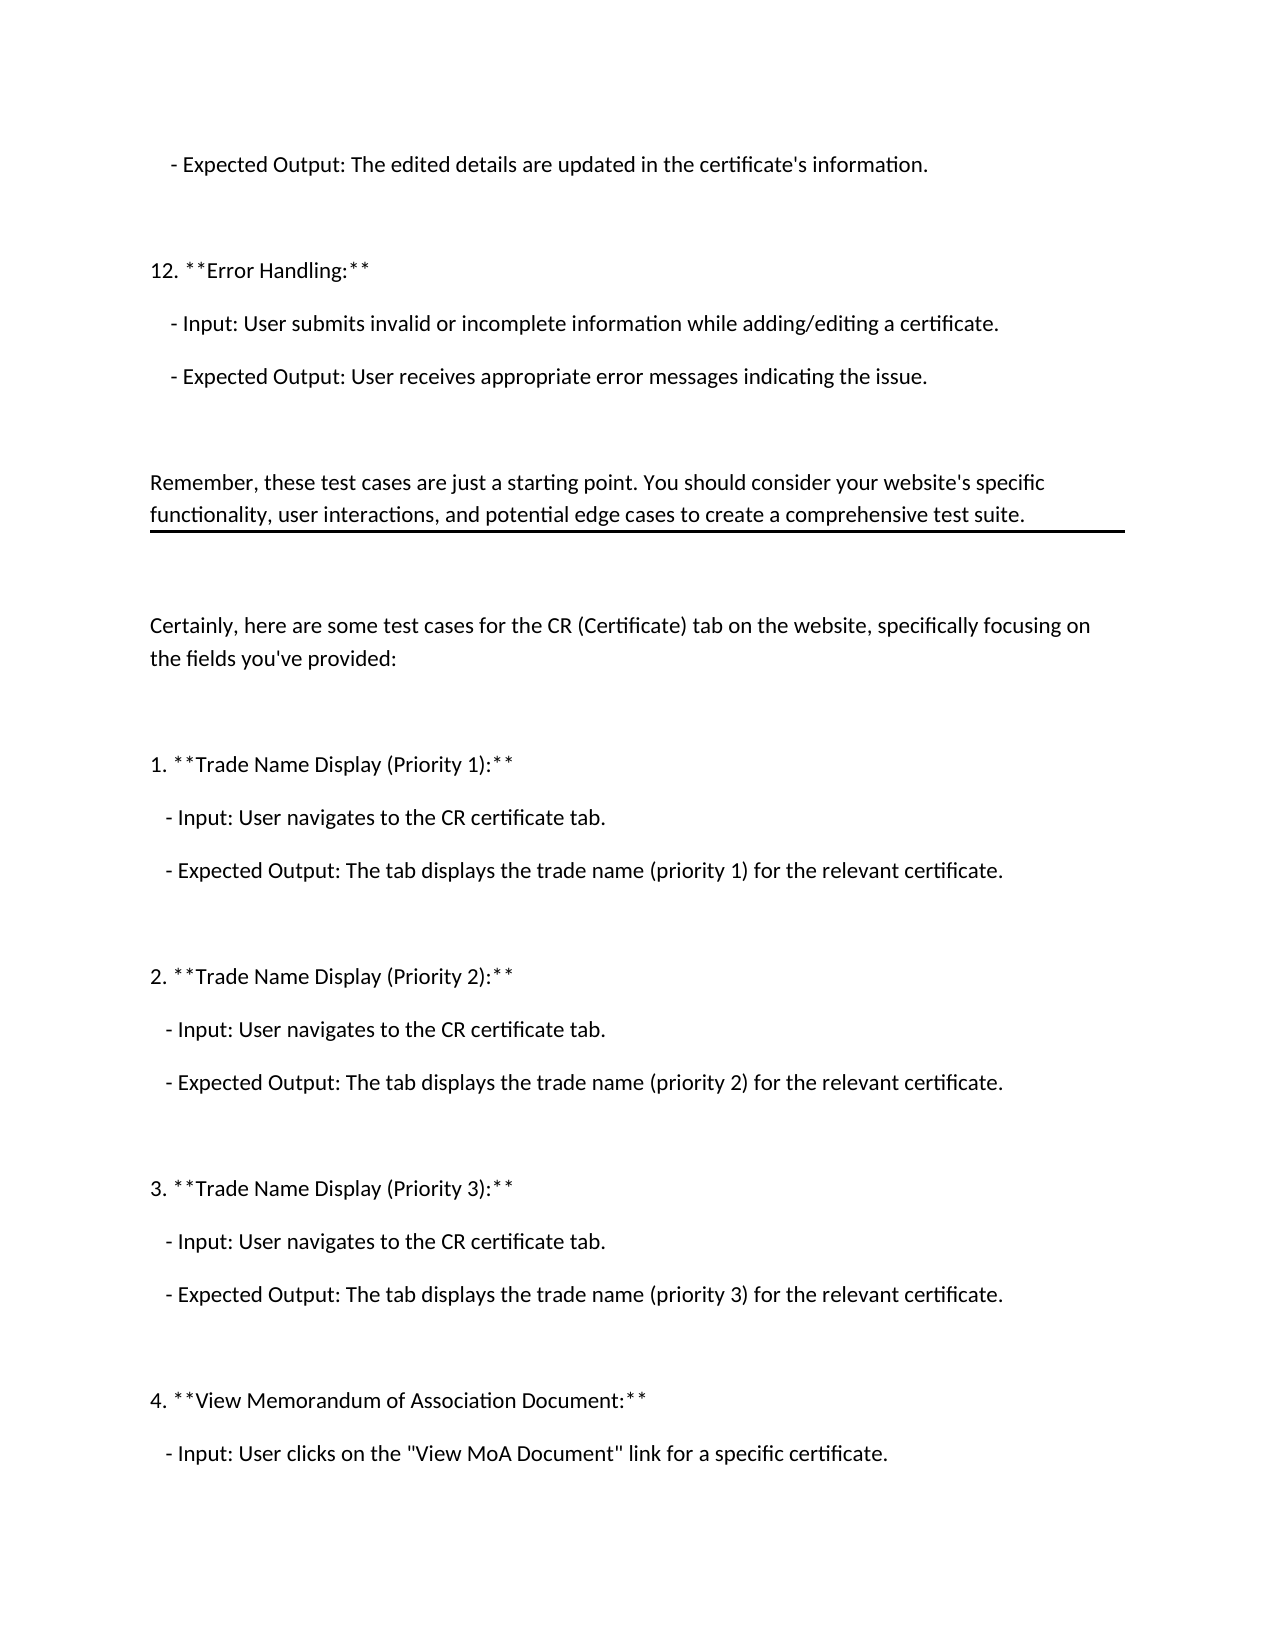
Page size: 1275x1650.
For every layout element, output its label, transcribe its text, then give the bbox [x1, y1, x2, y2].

text Certainly, here are some test cases for the CR (Certificate) tab on the website, specifically focusing on the fields you've provided: [150, 612, 1125, 672]
text 3. **Trade Name Display (Priority 3):** [150, 1174, 1125, 1202]
text 4. **View Memorandum of Association Document:** [150, 1386, 1125, 1414]
text - Input: User navigates to the CR certificate tab. [150, 1015, 1125, 1043]
text - Input: User navigates to the CR certificate tab. [150, 1227, 1125, 1255]
text Remember, these test cases are just a starting point. You should consider your website's specific functionality, user interactions, and potential edge cases to create a comprehensive test suite. [150, 468, 1125, 530]
text - Input: User navigates to the CR certificate tab. [150, 803, 1125, 831]
text - Expected Output: The tab displays the trade name (priority 1) for the relevant certificate. [150, 856, 1125, 884]
text - Expected Output: The edited details are updated in the certificate's information. [150, 150, 1125, 178]
text - Input: User submits invalid or incomplete information while adding/editing a certificate. [150, 309, 1125, 337]
text 12. **Error Handling:** [150, 256, 1125, 284]
text - Expected Output: User receives appropriate error messages indicating the issue. [150, 362, 1125, 390]
text 2. **Trade Name Display (Priority 2):** [150, 962, 1125, 990]
text - Expected Output: The tab displays the trade name (priority 3) for the relevant certificate. [150, 1280, 1125, 1308]
text 1. **Trade Name Display (Priority 1):** [150, 750, 1125, 778]
text - Expected Output: The tab displays the trade name (priority 2) for the relevant certificate. [150, 1068, 1125, 1096]
text - Input: User clicks on the "View MoA Document" link for a specific certificate. [150, 1439, 1125, 1467]
